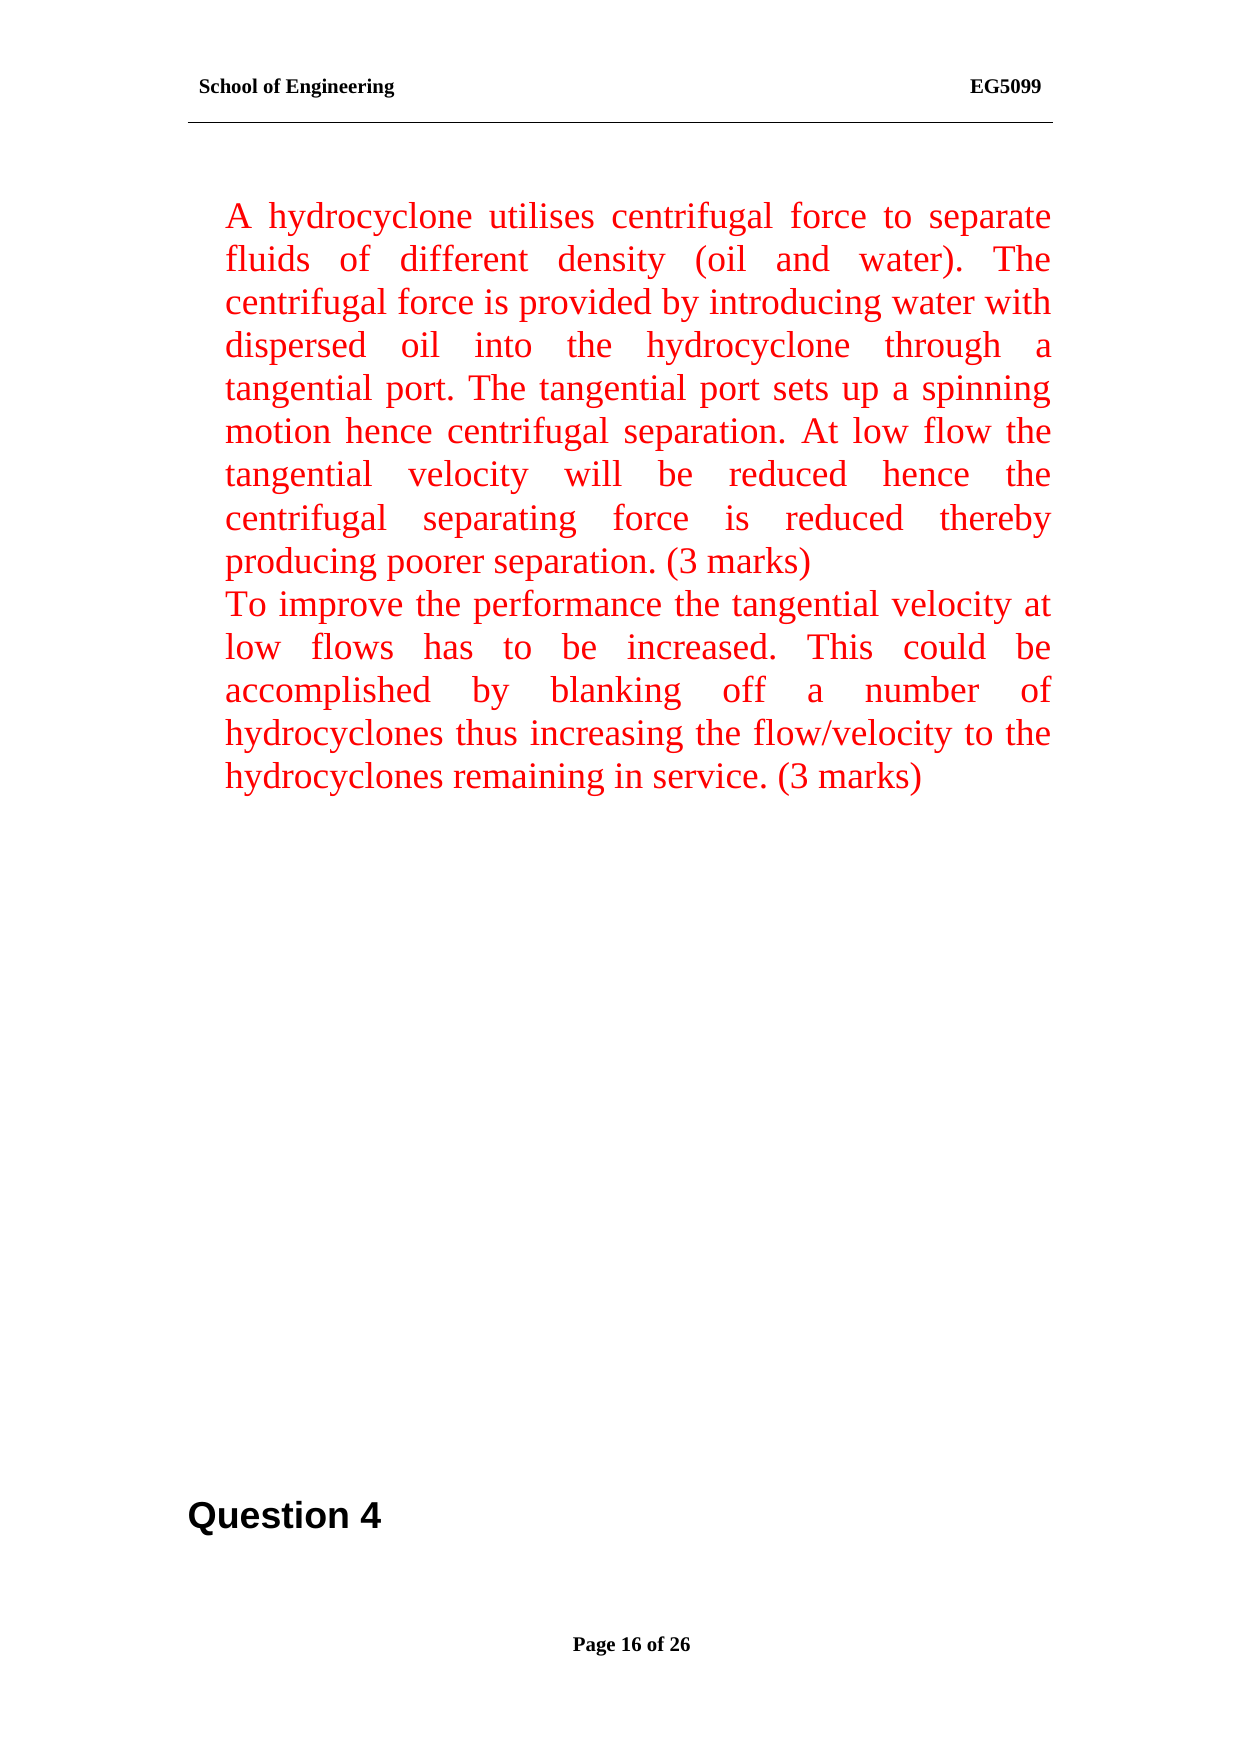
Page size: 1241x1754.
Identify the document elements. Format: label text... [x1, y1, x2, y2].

subtitle Question 4 [187, 1493, 1053, 1536]
text A hydrocyclone utilises centrifugal force to separate fluids of different density (oil and water). The centrifugal force is provided by introducing water with dispersed oil into the hydrocyclone through a tangential port. The tangential port sets up a spinning motion hence centrifugal separation. At low flow the tangential velocity will be reduced hence the centrifugal separating force is reduced thereby producing poorer separation. (3 marks) [225, 193, 1053, 581]
text To improve the performance the tangential velocity at low flows has to be increased. This could be accomplished by blanking off a number of hydrocyclones thus increasing the flow/velocity to the hydrocyclones remaining in service. (3 marks) [225, 581, 1053, 797]
